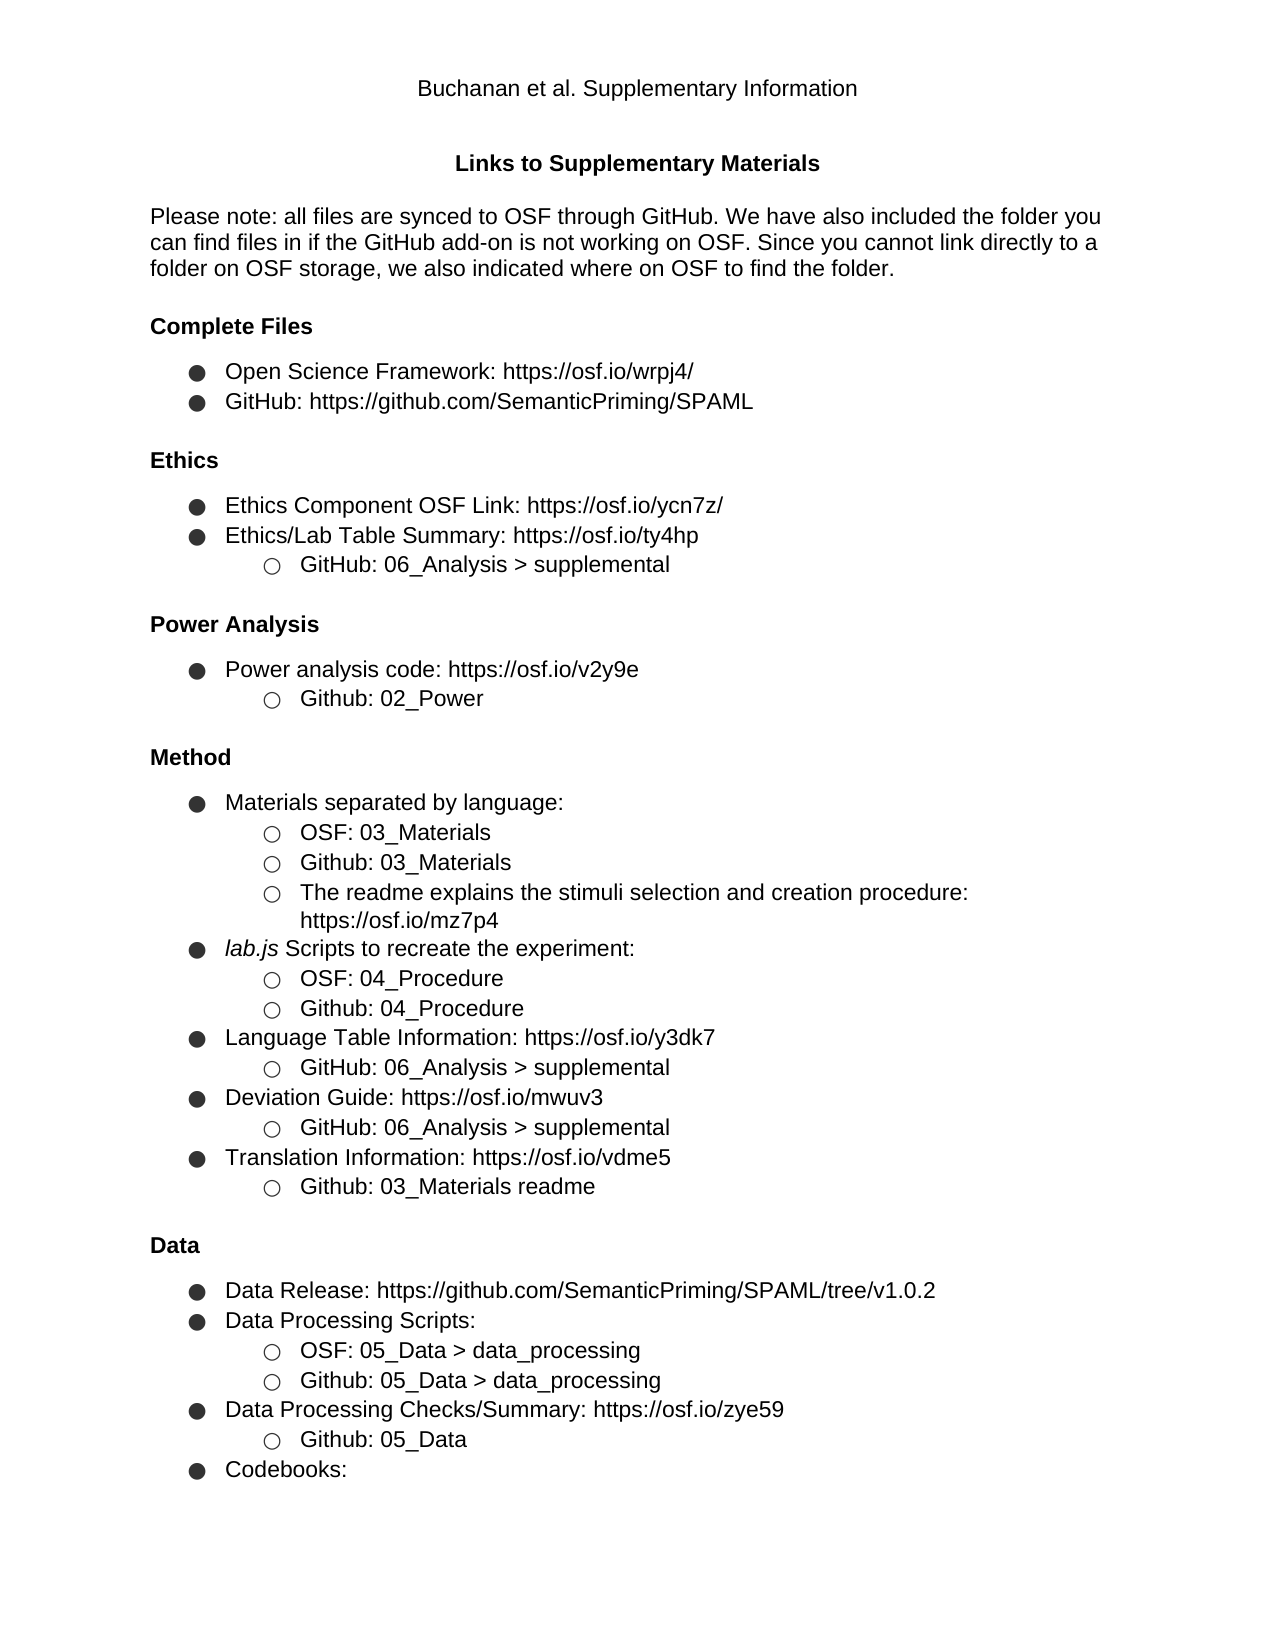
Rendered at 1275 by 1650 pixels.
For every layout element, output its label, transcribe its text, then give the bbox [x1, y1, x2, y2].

list Github: 04_Procedure [262, 992, 1125, 1022]
text Please note: all files are synced to OSF through GitHub. We have also included the folder you can find files in if the GitHub add-on is not working on OSF. Since you cannot link directly to a folder on OSF storage, we also indicated where on OSF to find the folder. [150, 203, 1125, 282]
list Deviation Guide: https://osf.io/mwuv3 [187, 1082, 1125, 1112]
list Power analysis code: https://osf.io/v2y9e [187, 653, 1125, 683]
list Data Processing Checks/Summary: https://osf.io/zye59 [187, 1394, 1125, 1424]
list GitHub: https://github.com/SemanticPriming/SPAML [187, 386, 1125, 416]
list The readme explains the stimuli selection and creation procedure: https://osf.io/mz7p4 [262, 877, 1125, 933]
list Github: 05_Data > data_processing [262, 1365, 1125, 1394]
list Github: 05_Data [262, 1424, 1125, 1454]
list OSF: 04_Procedure [262, 963, 1125, 992]
list OSF: 03_Materials [262, 817, 1125, 847]
text Method [150, 744, 1125, 771]
list Github: 03_Materials readme [262, 1171, 1125, 1201]
list GitHub: 06_Analysis > supplemental [262, 1052, 1125, 1082]
list Materials separated by language: [187, 787, 1125, 817]
list Language Table Information: https://osf.io/y3dk7 [187, 1022, 1125, 1052]
list Open Science Framework: https://osf.io/wrpj4/ [187, 356, 1125, 386]
list Codebooks: [187, 1454, 1125, 1484]
text Ethics [150, 447, 1125, 473]
list lab.js Scripts to recreate the experiment: [187, 933, 1125, 963]
text Links to Supplementary Materials [150, 150, 1125, 176]
list Data Processing Scripts: [187, 1305, 1125, 1335]
text Power Analysis [150, 611, 1125, 637]
list GitHub: 06_Analysis > supplemental [262, 549, 1125, 579]
text Data [150, 1232, 1125, 1259]
list Ethics Component OSF Link: https://osf.io/ycn7z/ [187, 490, 1125, 520]
list Github: 02_Power [262, 683, 1125, 713]
list OSF: 05_Data > data_processing [262, 1335, 1125, 1365]
list Github: 03_Materials [262, 847, 1125, 877]
list Ethics/Lab Table Summary: https://osf.io/ty4hp [187, 520, 1125, 549]
text Complete Files [150, 313, 1125, 339]
list GitHub: 06_Analysis > supplemental [262, 1112, 1125, 1141]
list Translation Information: https://osf.io/vdme5 [187, 1141, 1125, 1171]
list Data Release: https://github.com/SemanticPriming/SPAML/tree/v1.0.2 [187, 1275, 1125, 1305]
